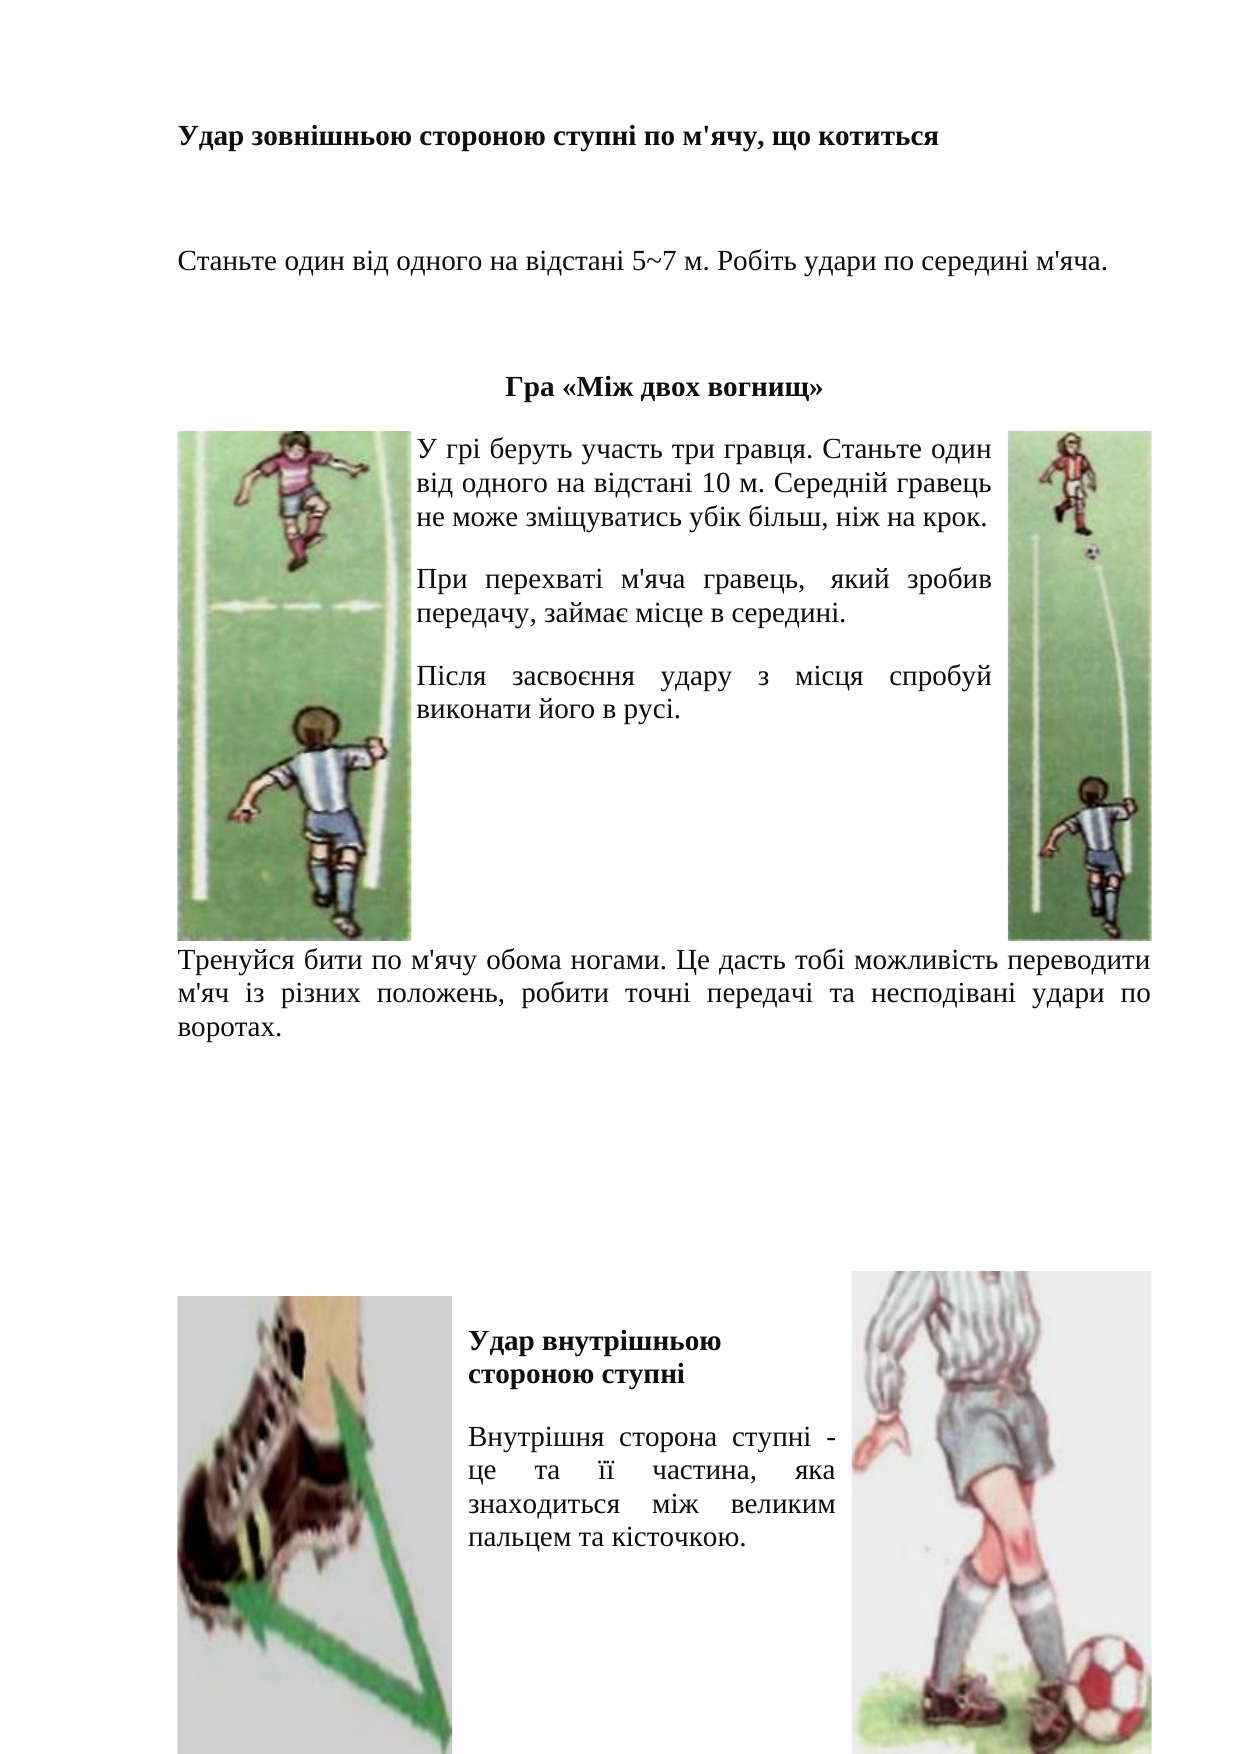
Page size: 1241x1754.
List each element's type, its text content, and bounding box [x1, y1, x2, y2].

text У грі беруть участь три гравця. Станьте один від одного на відстані 10 м. Середній гравець не може зміщуватись убік більш, ніж на крок. [412, 432, 1007, 532]
text Гра «Між двох вогнищ» [177, 369, 1152, 402]
picture [177, 1296, 453, 1754]
text Удар внутрішньою стороною ступні [453, 1323, 851, 1390]
picture [851, 1271, 1152, 1754]
text Удар зовнішньою стороною ступні по м'ячу, що котиться [177, 118, 1152, 152]
text При перехваті м'яча гравець, який зробив передачу, займає місце в середині. [412, 561, 1007, 628]
text Тренуйся бити по м'ячу обома ногами. Це дасть тобі можливість переводити м'яч із різних положень, робити точні передачі та несподівані удари по воротах. [177, 942, 1152, 1043]
text Після засвоєння удару з місця спробуй виконати його в русі. [412, 658, 1007, 725]
text Станьте один від одного на відстані 5~7 м. Робіть удари по середині м'яча. [177, 243, 1151, 277]
picture [177, 431, 412, 941]
text Внутрішня сторона ступні - це та її частина, яка знаходиться між великим пальцем та кісточкою. [453, 1419, 851, 1553]
picture [1007, 431, 1152, 941]
